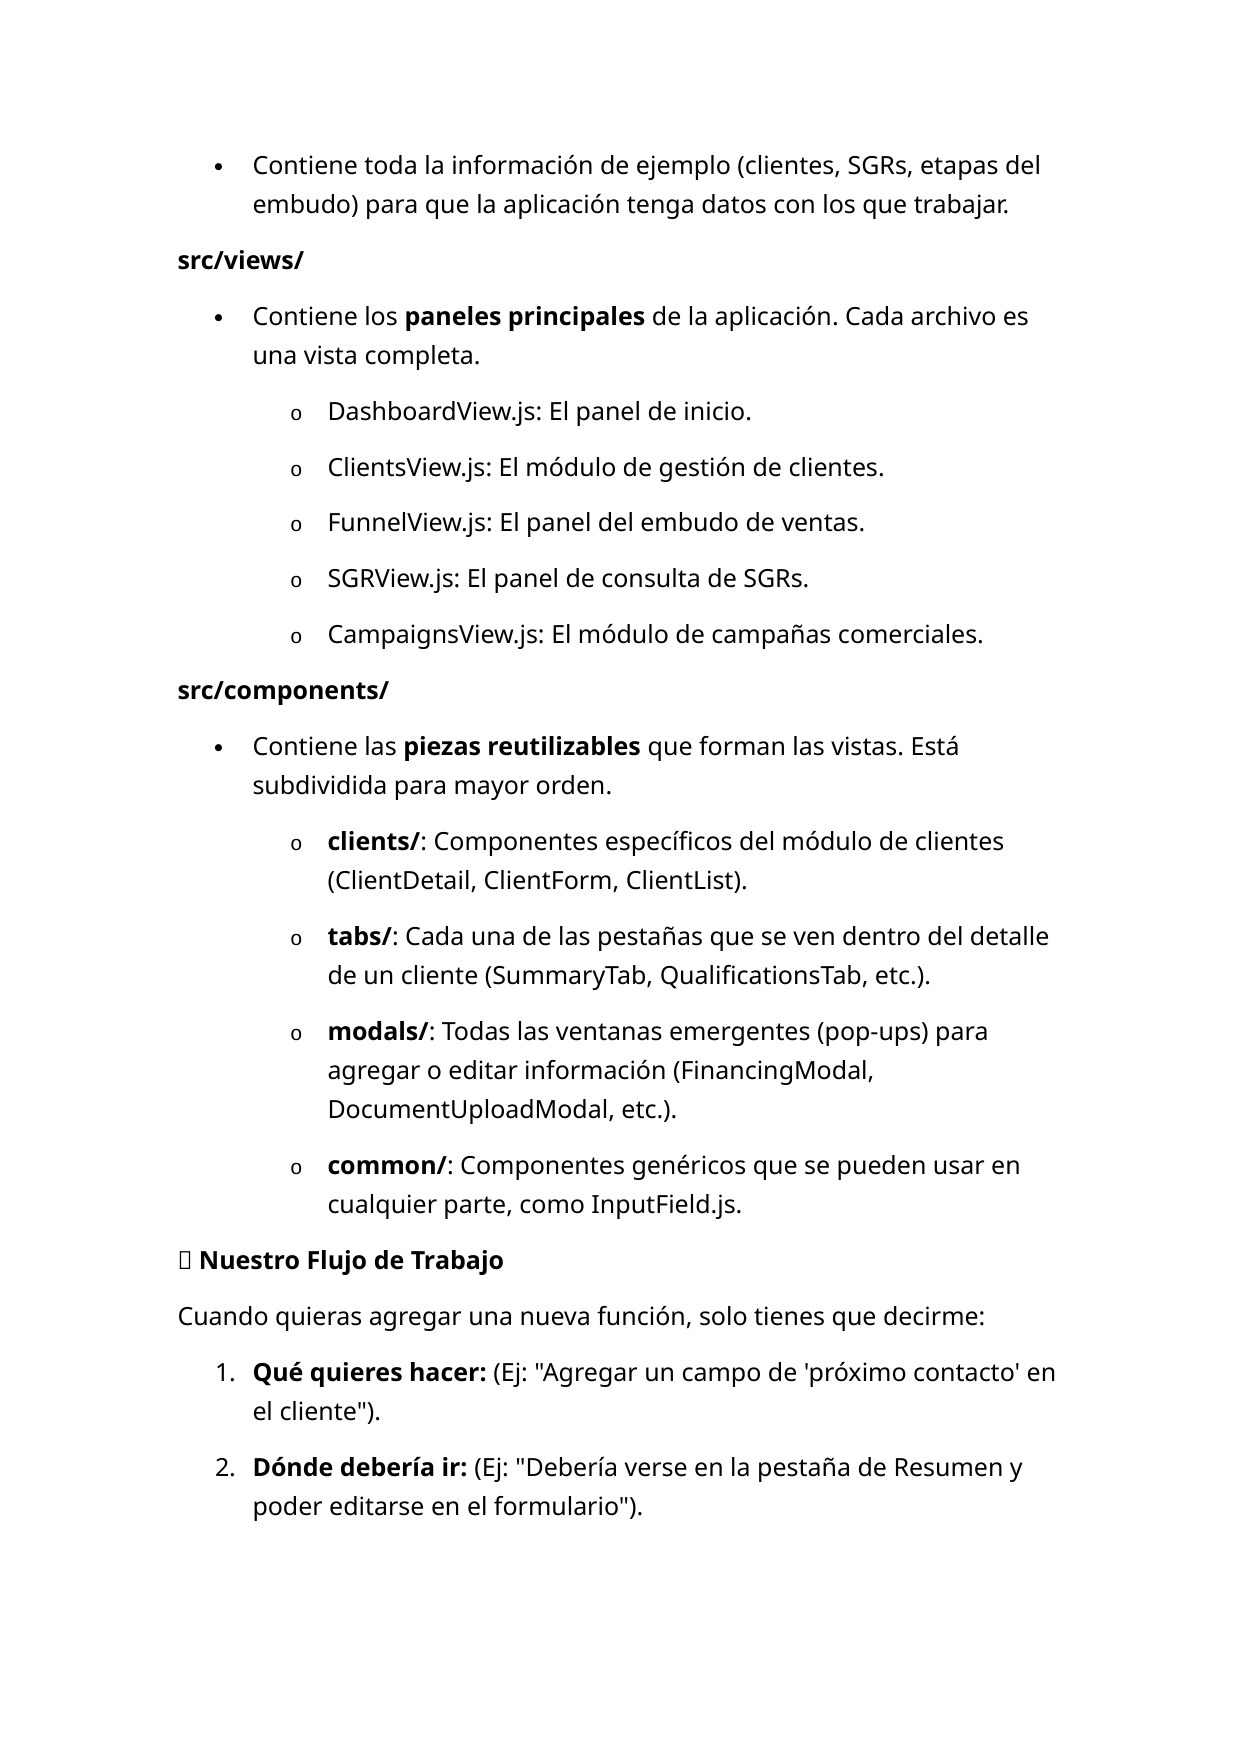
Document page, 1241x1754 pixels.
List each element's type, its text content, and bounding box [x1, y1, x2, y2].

list tabs/: Cada una de las pestañas que se ven dentro del detalle de un cliente (SummaryTab, QualificationsTab, etc.). [290, 918, 1063, 992]
list common/: Componentes genéricos que se pueden usar en cualquier parte, como InputField.js. [290, 1148, 1063, 1221]
list Qué quieres hacer: (Ej: "Agregar un campo de 'próximo contacto' en el cliente"). [215, 1354, 1063, 1427]
text src/views/ [177, 243, 1063, 277]
text src/components/ [177, 673, 1063, 707]
list ClientsView.js: El módulo de gestión de clientes. [290, 449, 1063, 483]
list Contiene las piezas reutilizables que forman las vistas. Está subdividida para mayor orden. [215, 728, 1063, 802]
list Dónde debería ir: (Ej: "Debería verse en la pestaña de Resumen y poder editarse en el formulario"). [215, 1449, 1063, 1522]
list clients/: Componentes específicos del módulo de clientes (ClientDetail, ClientForm, ClientList). [290, 823, 1063, 897]
text 🚀 Nuestro Flujo de Trabajo [177, 1243, 1063, 1277]
text Cuando quieras agregar una nueva función, solo tienes que decirme: [177, 1298, 1063, 1332]
list Contiene los paneles principales de la aplicación. Cada archivo es una vista completa. [215, 298, 1063, 372]
list modals/: Todas las ventanas emergentes (pop-ups) para agregar o editar información (FinancingModal, DocumentUploadModal, etc.). [290, 1013, 1063, 1126]
list Contiene toda la información de ejemplo (clientes, SGRs, etapas del embudo) para que la aplicación tenga datos con los que trabajar. [215, 148, 1063, 221]
list SGRView.js: El panel de consulta de SGRs. [290, 561, 1063, 595]
list CampaignsView.js: El módulo de campañas comerciales. [290, 617, 1063, 651]
list DashboardView.js: El panel de inicio. [290, 393, 1063, 427]
list FunnelView.js: El panel del embudo de ventas. [290, 505, 1063, 539]
